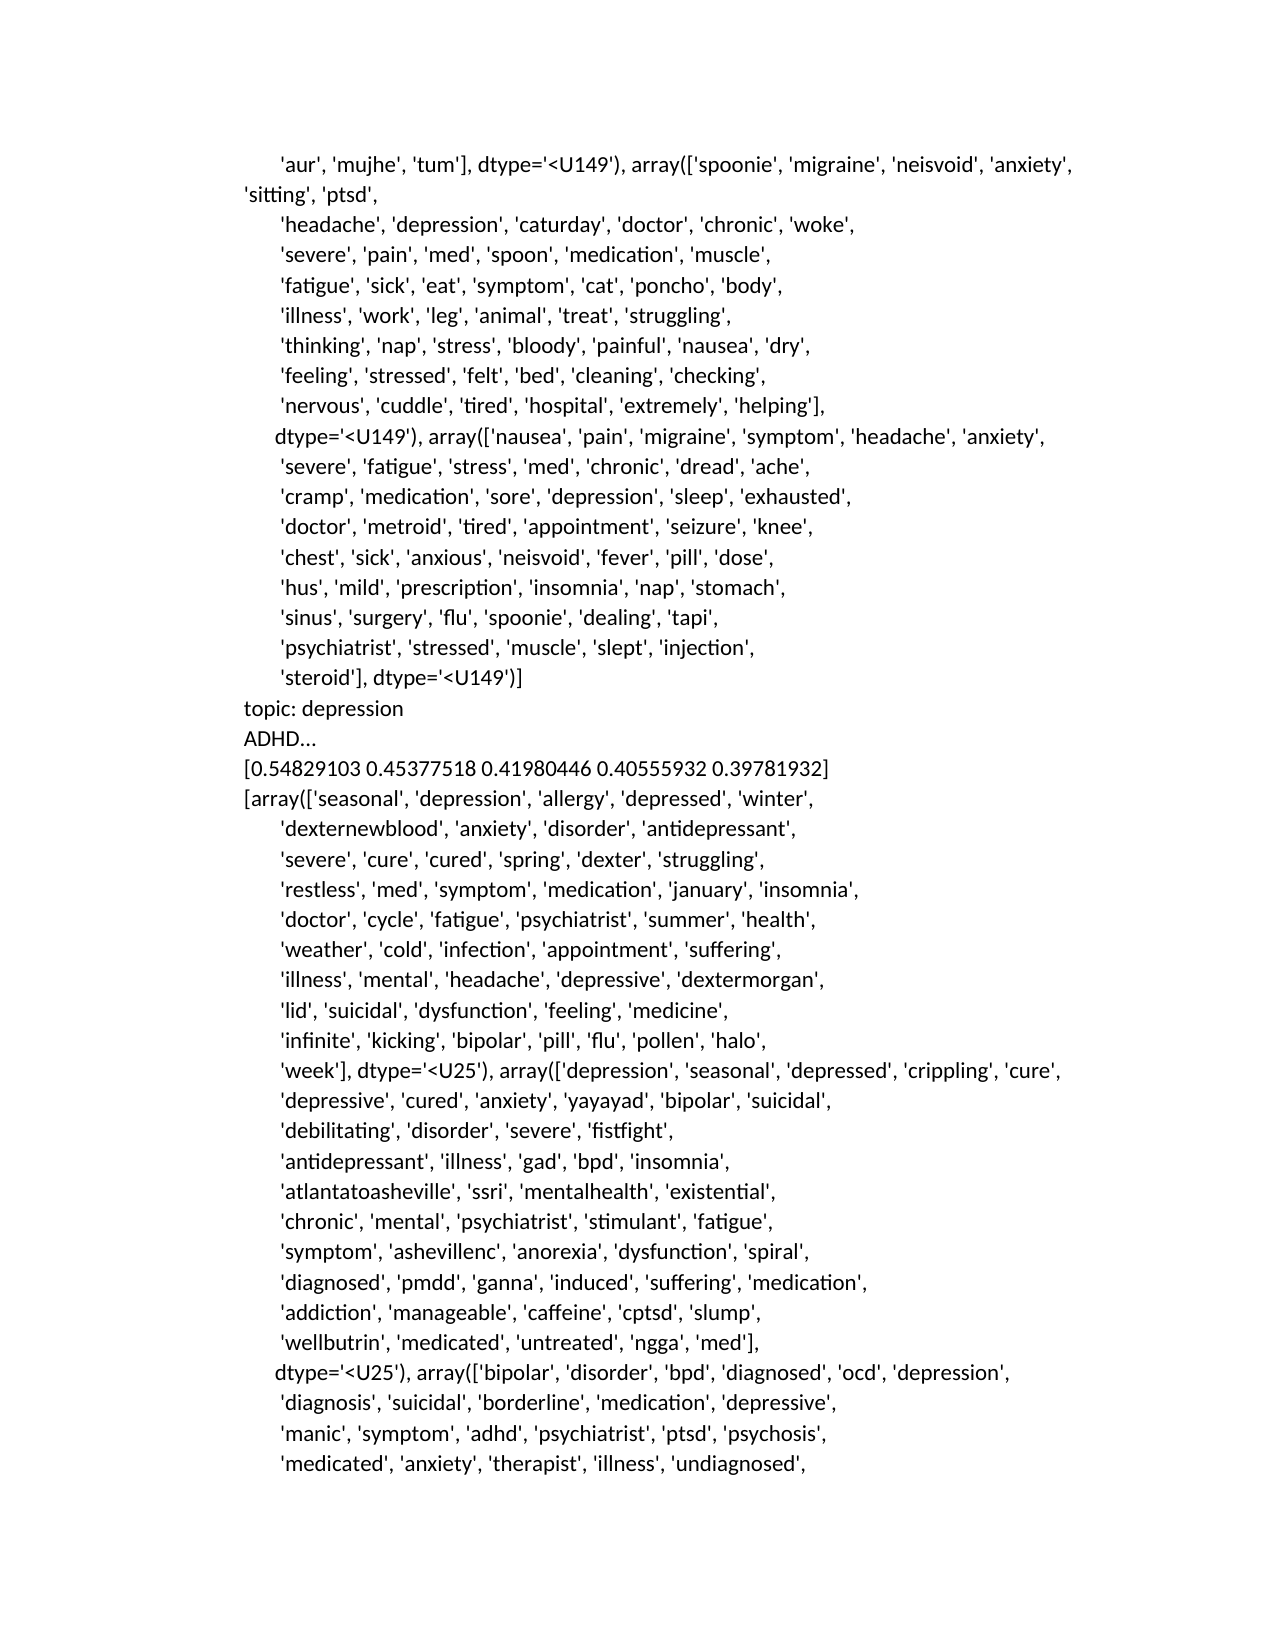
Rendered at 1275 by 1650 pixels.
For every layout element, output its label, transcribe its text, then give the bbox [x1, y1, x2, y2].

list 'fatigue', 'sick', 'eat', 'symptom', 'cat', 'poncho', 'body', [244, 271, 1125, 299]
list 'diagnosed', 'pmdd', 'ganna', 'induced', 'suffering', 'medication', [244, 1268, 1125, 1296]
list 'manic', 'symptom', 'adhd', 'psychiatrist', 'ptsd', 'psychosis', [244, 1419, 1125, 1447]
list ADHD... [244, 724, 1125, 752]
list 'severe', 'pain', 'med', 'spoon', 'medication', 'muscle', [244, 241, 1125, 269]
list 'sinus', 'surgery', 'flu', 'spoonie', 'dealing', 'tapi', [244, 603, 1125, 631]
list 'doctor', 'metroid', 'tired', 'appointment', 'seizure', 'knee', [244, 512, 1125, 541]
list 'restless', 'med', 'symptom', 'medication', 'january', 'insomnia', [244, 875, 1125, 903]
list 'medicated', 'anxiety', 'therapist', 'illness', 'undiagnosed', [244, 1449, 1125, 1477]
list 'illness', 'work', 'leg', 'animal', 'treat', 'struggling', [244, 301, 1125, 329]
list 'chronic', 'mental', 'psychiatrist', 'stimulant', 'fatigue', [244, 1207, 1125, 1235]
list dtype='<U149'), array(['nausea', 'pain', 'migraine', 'symptom', 'headache', 'anxiety', [244, 422, 1125, 450]
list [0.54829103 0.45377518 0.41980446 0.40555932 0.39781932] [244, 754, 1125, 782]
list 'wellbutrin', 'medicated', 'untreated', 'ngga', 'med'], [244, 1328, 1125, 1356]
list 'symptom', 'ashevillenc', 'anorexia', 'dysfunction', 'spiral', [244, 1237, 1125, 1266]
list dtype='<U25'), array(['bipolar', 'disorder', 'bpd', 'diagnosed', 'ocd', 'depression', [244, 1358, 1125, 1386]
list 'debilitating', 'disorder', 'severe', 'fistfight', [244, 1117, 1125, 1145]
list 'feeling', 'stressed', 'felt', 'bed', 'cleaning', 'checking', [244, 361, 1125, 389]
list 'chest', 'sick', 'anxious', 'neisvoid', 'fever', 'pill', 'dose', [244, 543, 1125, 571]
list 'depressive', 'cured', 'anxiety', 'yayayad', 'bipolar', 'suicidal', [244, 1086, 1125, 1114]
list 'antidepressant', 'illness', 'gad', 'bpd', 'insomnia', [244, 1147, 1125, 1175]
list 'headache', 'depression', 'caturday', 'doctor', 'chronic', 'woke', [244, 210, 1125, 238]
list 'addiction', 'manageable', 'caffeine', 'cptsd', 'slump', [244, 1298, 1125, 1326]
list 'infinite', 'kicking', 'bipolar', 'pill', 'flu', 'pollen', 'halo', [244, 1026, 1125, 1054]
list 'week'], dtype='<U25'), array(['depression', 'seasonal', 'depressed', 'crippling', 'cure', [244, 1056, 1125, 1084]
list [array(['seasonal', 'depression', 'allergy', 'depressed', 'winter', [244, 784, 1125, 812]
list 'doctor', 'cycle', 'fatigue', 'psychiatrist', 'summer', 'health', [244, 905, 1125, 933]
list 'thinking', 'nap', 'stress', 'bloody', 'painful', 'nausea', 'dry', [244, 331, 1125, 359]
list 'hus', 'mild', 'prescription', 'insomnia', 'nap', 'stomach', [244, 573, 1125, 601]
list 'severe', 'fatigue', 'stress', 'med', 'chronic', 'dread', 'ache', [244, 452, 1125, 480]
list 'diagnosis', 'suicidal', 'borderline', 'medication', 'depressive', [244, 1388, 1125, 1417]
list 'weather', 'cold', 'infection', 'appointment', 'suffering', [244, 935, 1125, 963]
list 'aur', 'mujhe', 'tum'], dtype='<U149'), array(['spoonie', 'migraine', 'neisvoid', 'anxiety', 'sitting', 'ptsd', [244, 150, 1125, 208]
list 'cramp', 'medication', 'sore', 'depression', 'sleep', 'exhausted', [244, 482, 1125, 510]
list 'atlantatoasheville', 'ssri', 'mentalhealth', 'existential', [244, 1177, 1125, 1205]
list 'severe', 'cure', 'cured', 'spring', 'dexter', 'struggling', [244, 845, 1125, 873]
list 'illness', 'mental', 'headache', 'depressive', 'dextermorgan', [244, 966, 1125, 994]
list 'dexternewblood', 'anxiety', 'disorder', 'antidepressant', [244, 814, 1125, 843]
list 'psychiatrist', 'stressed', 'muscle', 'slept', 'injection', [244, 633, 1125, 661]
list 'nervous', 'cuddle', 'tired', 'hospital', 'extremely', 'helping'], [244, 392, 1125, 420]
list 'steroid'], dtype='<U149')] [244, 663, 1125, 692]
list 'lid', 'suicidal', 'dysfunction', 'feeling', 'medicine', [244, 996, 1125, 1024]
list topic: depression [244, 694, 1125, 722]
